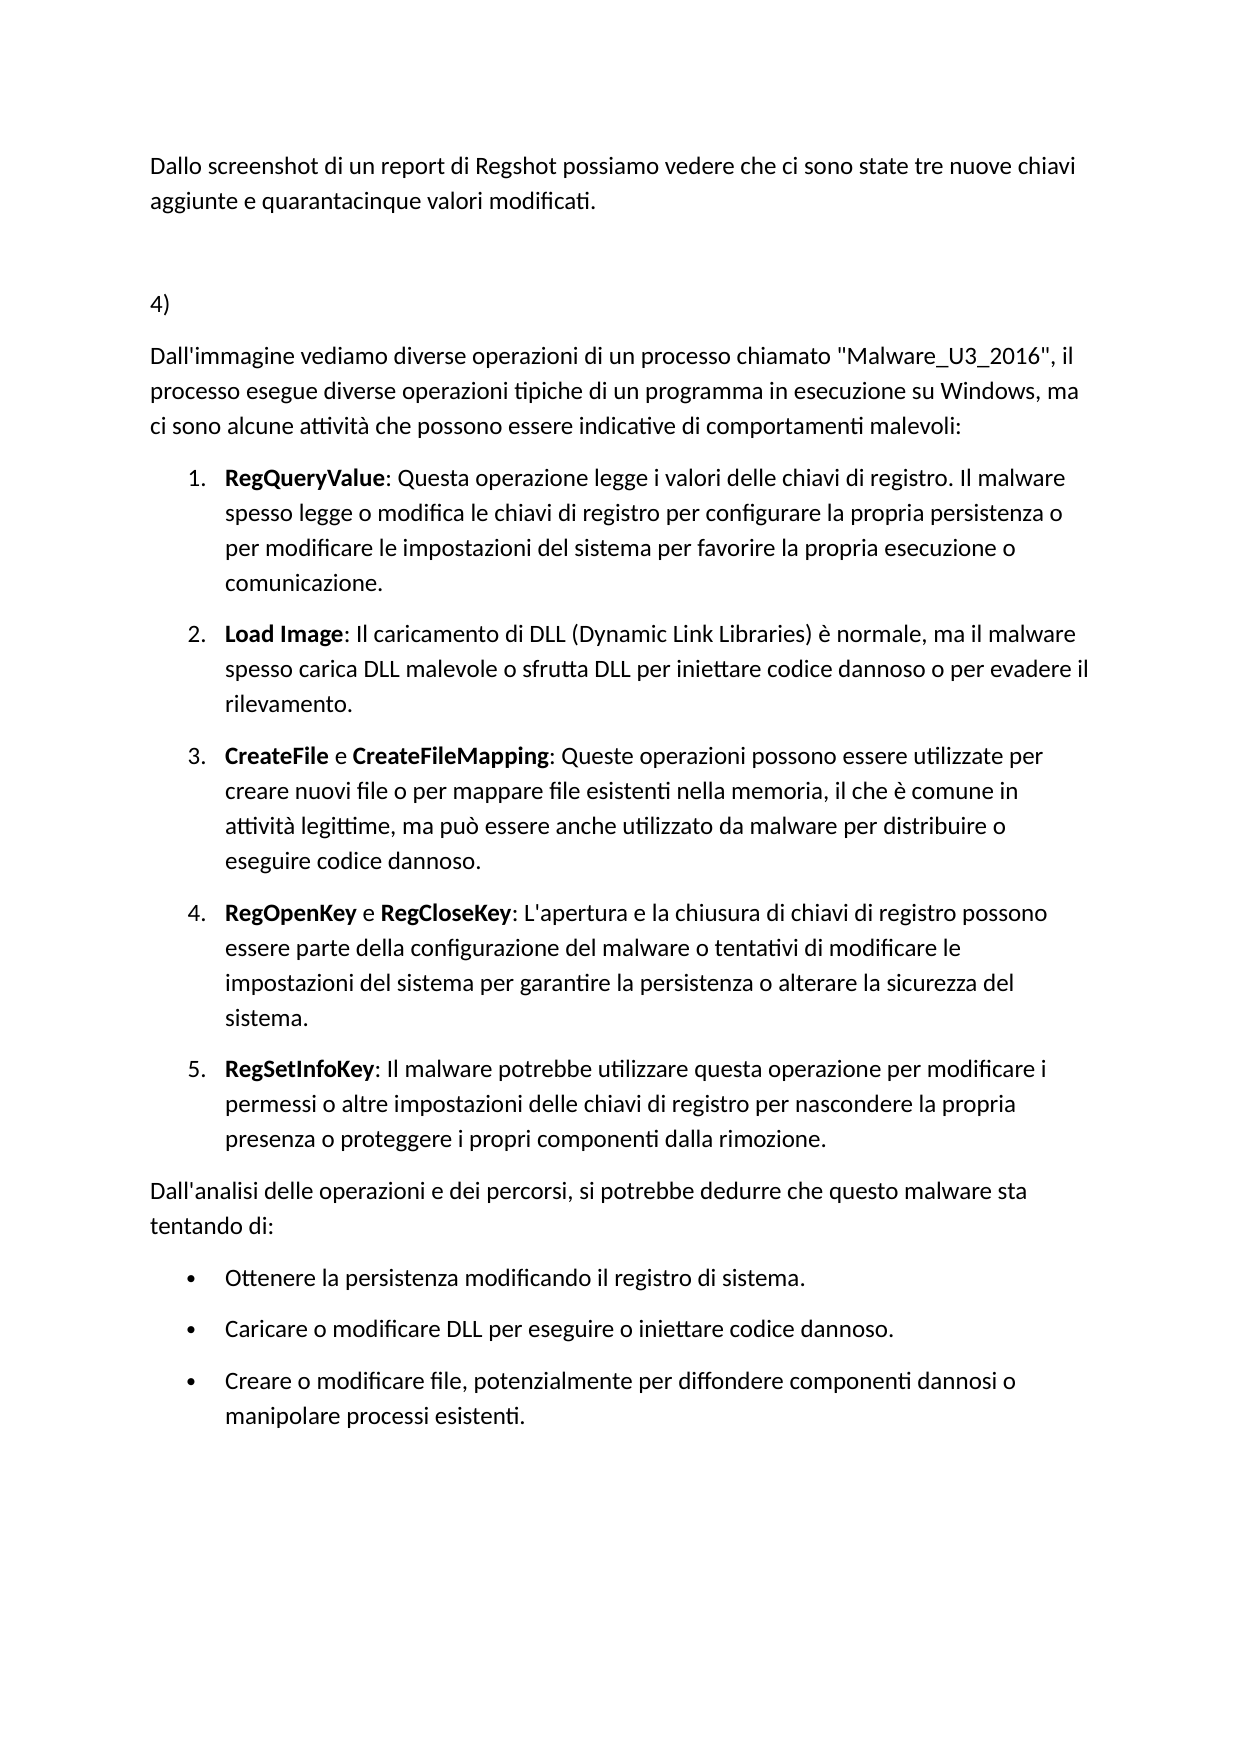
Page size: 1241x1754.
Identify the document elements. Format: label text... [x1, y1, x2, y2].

list RegQueryValue: Questa operazione legge i valori delle chiavi di registro. Il malware spesso legge o modifica le chiavi di registro per configurare la propria persistenza o per modificare le impostazioni del sistema per favorire la propria esecuzione o comunicazione. [187, 462, 1090, 597]
list Caricare o modificare DLL per eseguire o iniettare codice dannoso. [187, 1313, 1090, 1344]
list RegSetInfoKey: Il malware potrebbe utilizzare questa operazione per modificare i permessi o altre impostazioni delle chiavi di registro per nascondere la propria presenza o proteggere i propri componenti dalla rimozione. [187, 1053, 1090, 1154]
list CreateFile e CreateFileMapping: Queste operazioni possono essere utilizzate per creare nuovi file o per mappare file esistenti nella memoria, il che è comune in attività legittime, ma può essere anche utilizzato da malware per distribuire o eseguire codice dannoso. [187, 740, 1090, 876]
list Load Image: Il caricamento di DLL (Dynamic Link Libraries) è normale, ma il malware spesso carica DLL malevole o sfrutta DLL per iniettare codice dannoso o per evadere il rilevamento. [187, 618, 1090, 719]
text Dall'analisi delle operazioni e dei percorsi, si potrebbe dedurre che questo malware sta tentando di: [150, 1175, 1090, 1241]
text 4) [150, 288, 1090, 319]
list Creare o modificare file, potenzialmente per diffondere componenti dannosi o manipolare processi esistenti. [187, 1365, 1090, 1431]
text Dallo screenshot di un report di Regshot possiamo vedere che ci sono state tre nuove chiavi aggiunte e quarantacinque valori modificati. [150, 150, 1090, 216]
list Ottenere la persistenza modificando il registro di sistema. [187, 1262, 1090, 1292]
text Dall'immagine vediamo diverse operazioni di un processo chiamato "Malware_U3_2016", il processo esegue diverse operazioni tipiche di un programma in esecuzione su Windows, ma ci sono alcune attività che possono essere indicative di comportamenti malevoli: [150, 340, 1090, 441]
list RegOpenKey e RegCloseKey: L'apertura e la chiusura di chiavi di registro possono essere parte della configurazione del malware o tentativi di modificare le impostazioni del sistema per garantire la persistenza o alterare la sicurezza del sistema. [187, 897, 1090, 1032]
